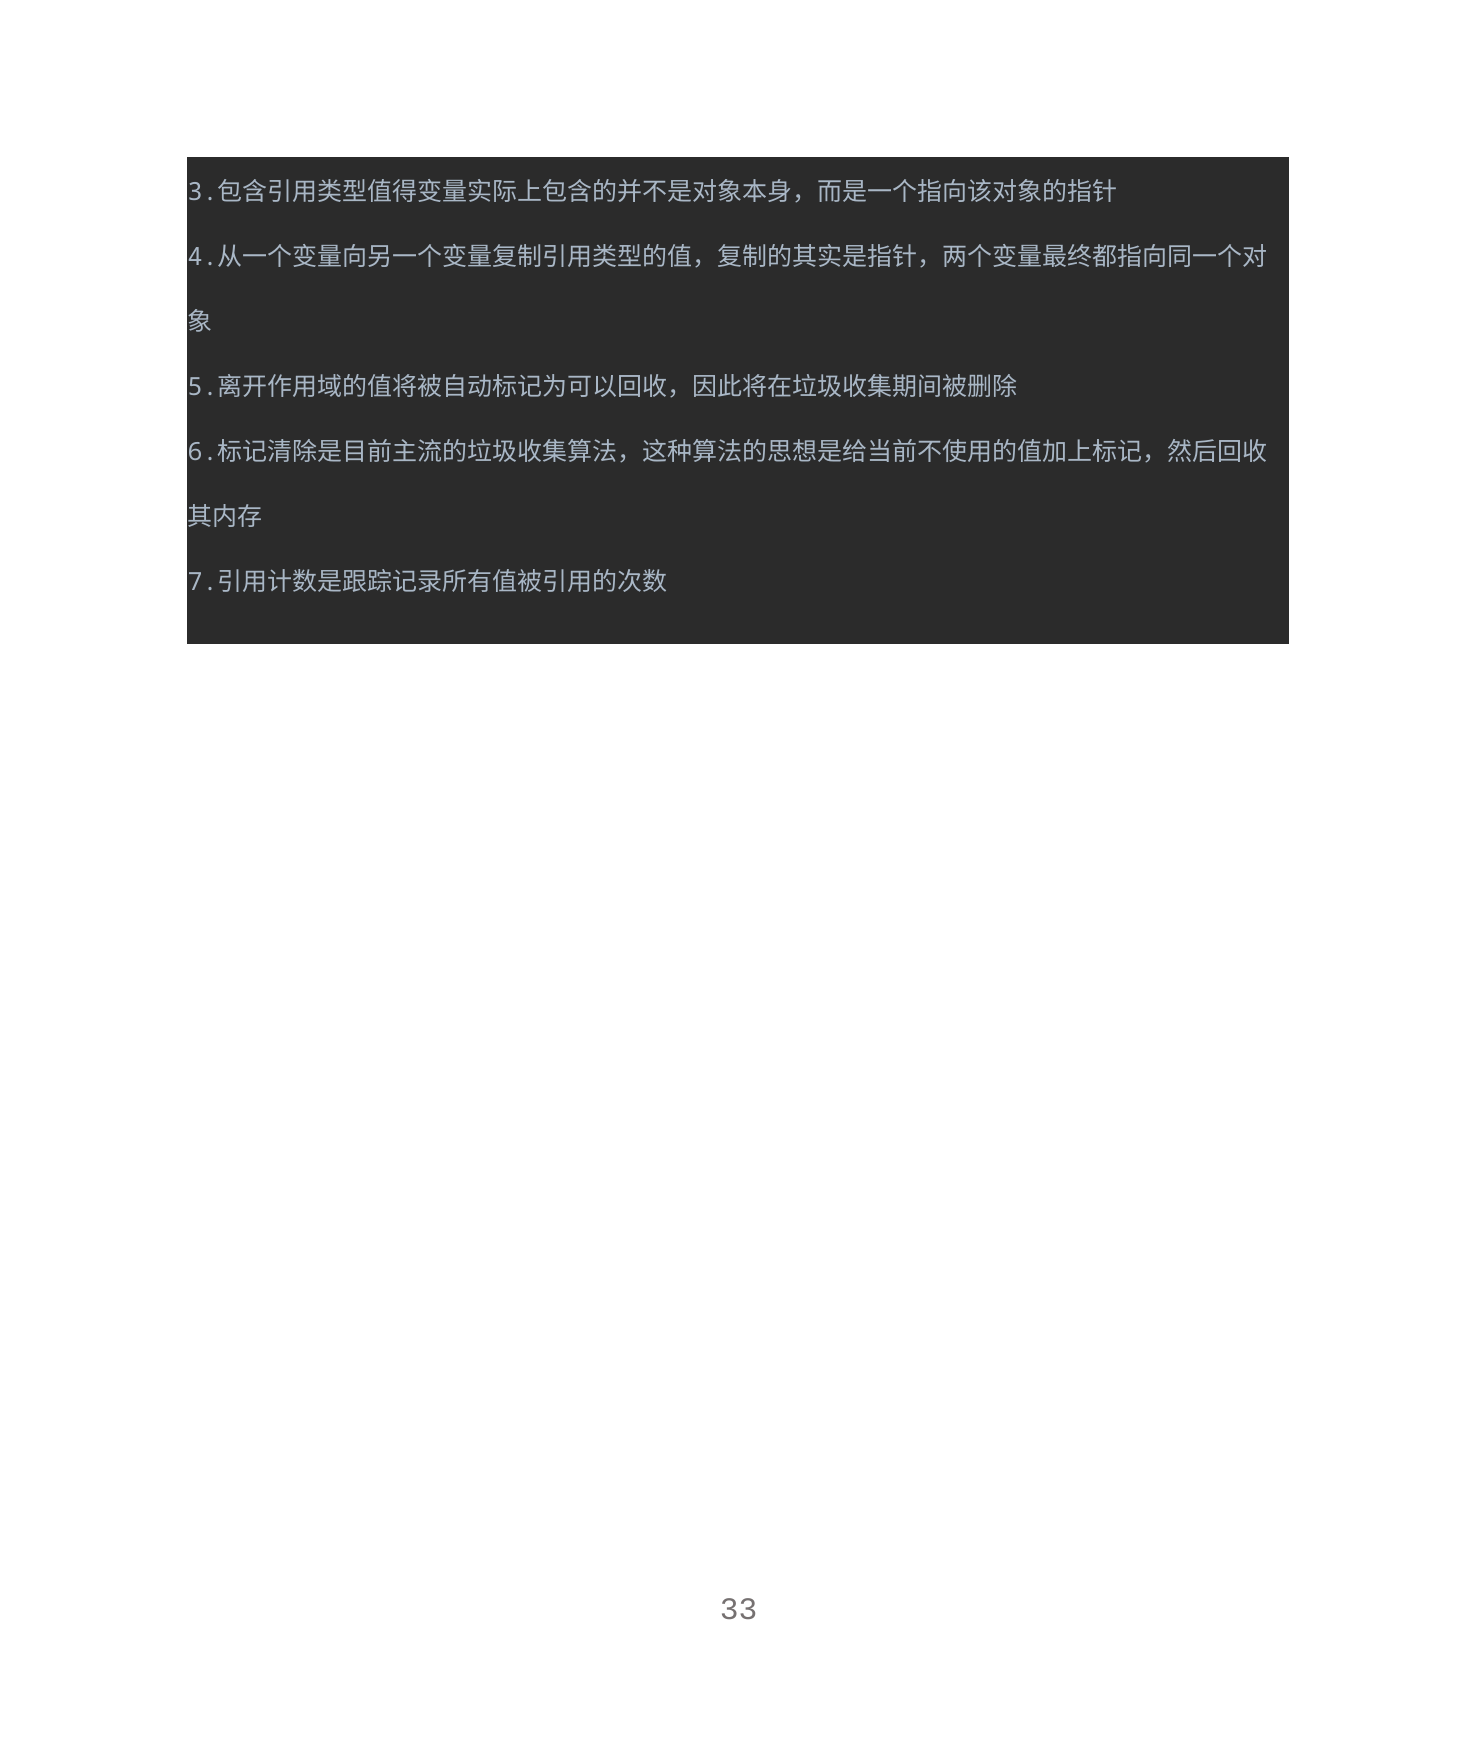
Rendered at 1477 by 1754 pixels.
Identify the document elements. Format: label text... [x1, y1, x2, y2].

text 7.引用计数是跟踪记录所有值被引用的次数 [187, 547, 1289, 612]
text 3.包含引用类型值得变量实际上包含的并不是对象本身，而是一个指向该对象的指针 [187, 157, 1289, 222]
text 6.标记清除是目前主流的垃圾收集算法，这种算法的思想是给当前不使用的值加上标记，然后回收其内存 [187, 417, 1289, 547]
text 4.从一个变量向另一个变量复制引用类型的值，复制的其实是指针，两个变量最终都指向同一个对象 [187, 222, 1289, 352]
text 5.离开作用域的值将被自动标记为可以回收，因此将在垃圾收集期间被删除 [187, 352, 1289, 417]
